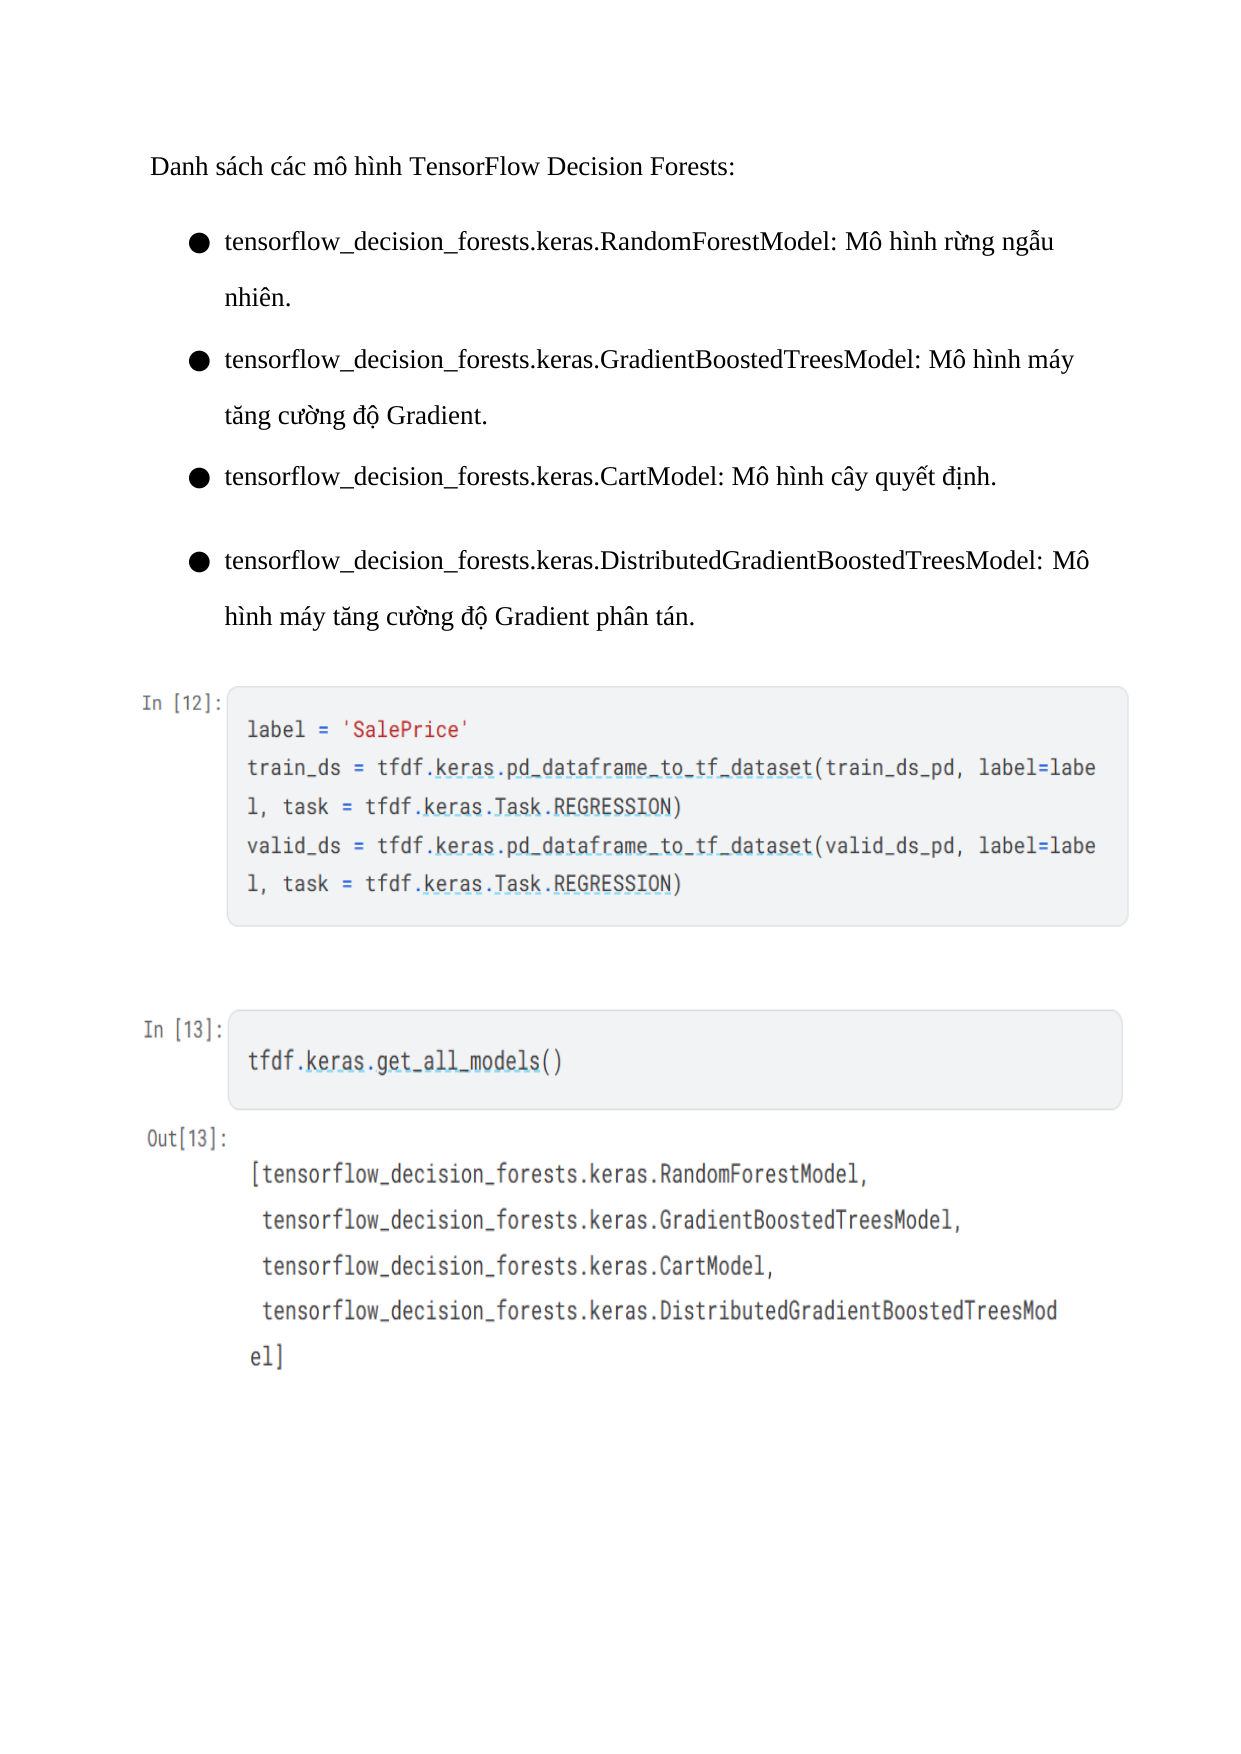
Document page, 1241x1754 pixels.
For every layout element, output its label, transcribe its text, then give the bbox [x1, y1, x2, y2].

list tensorflow_decision_forests.keras.GradientBoostedTreesModel: Mô hình máy tăng cường độ Gradient. [187, 328, 1090, 430]
text Danh sách các mô hình TensorFlow Decision Forests: [150, 150, 1090, 181]
list tensorflow_decision_forests.keras.CartModel: Mô hình cây quyết định. [187, 446, 1090, 501]
picture [90, 640, 1145, 1431]
list tensorflow_decision_forests.keras.RandomForestModel: Mô hình rừng ngẫu nhiên. [187, 210, 1090, 312]
list tensorflow_decision_forests.keras.DistributedGradientBoostedTreesModel: Mô hình máy tăng cường độ Gradient phân tán. [187, 529, 1090, 631]
